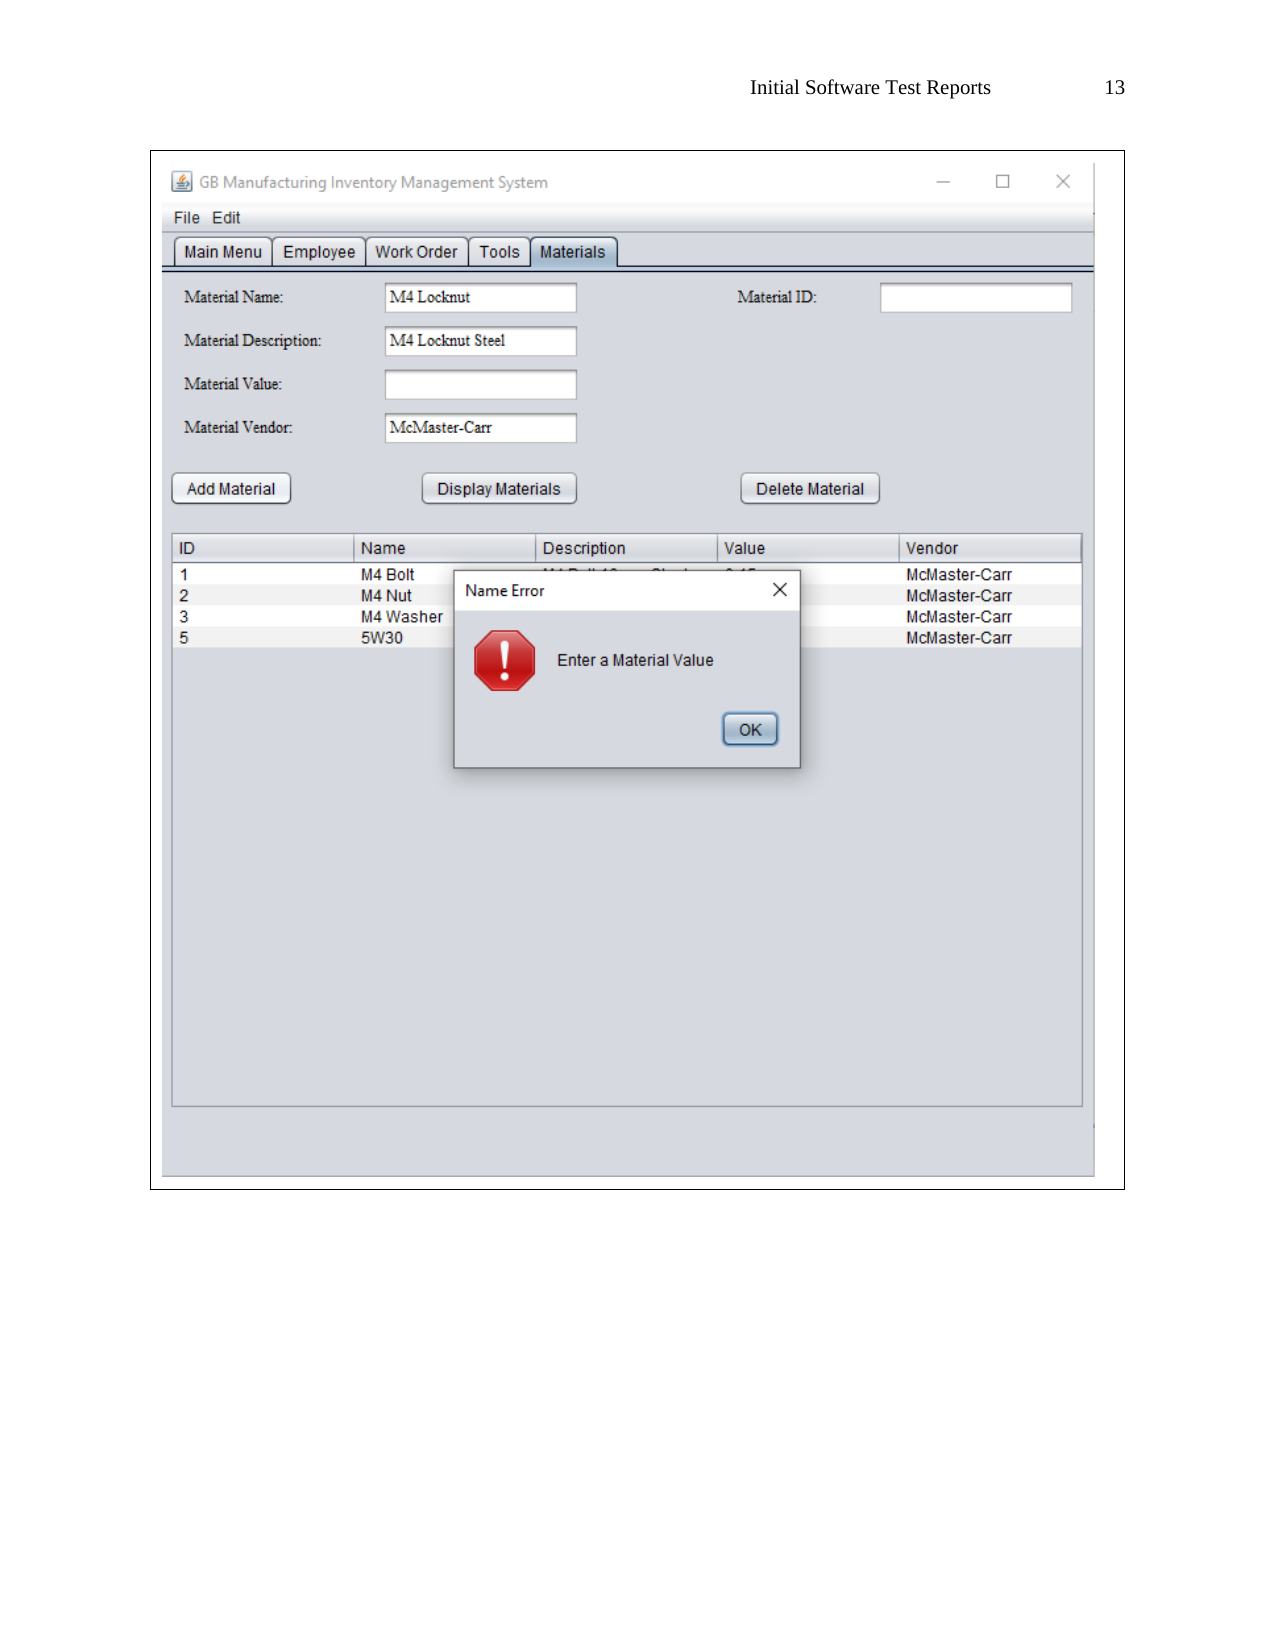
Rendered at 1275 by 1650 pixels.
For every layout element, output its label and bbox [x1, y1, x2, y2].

table_cell [151, 151, 1124, 1189]
picture [161, 163, 1095, 1177]
